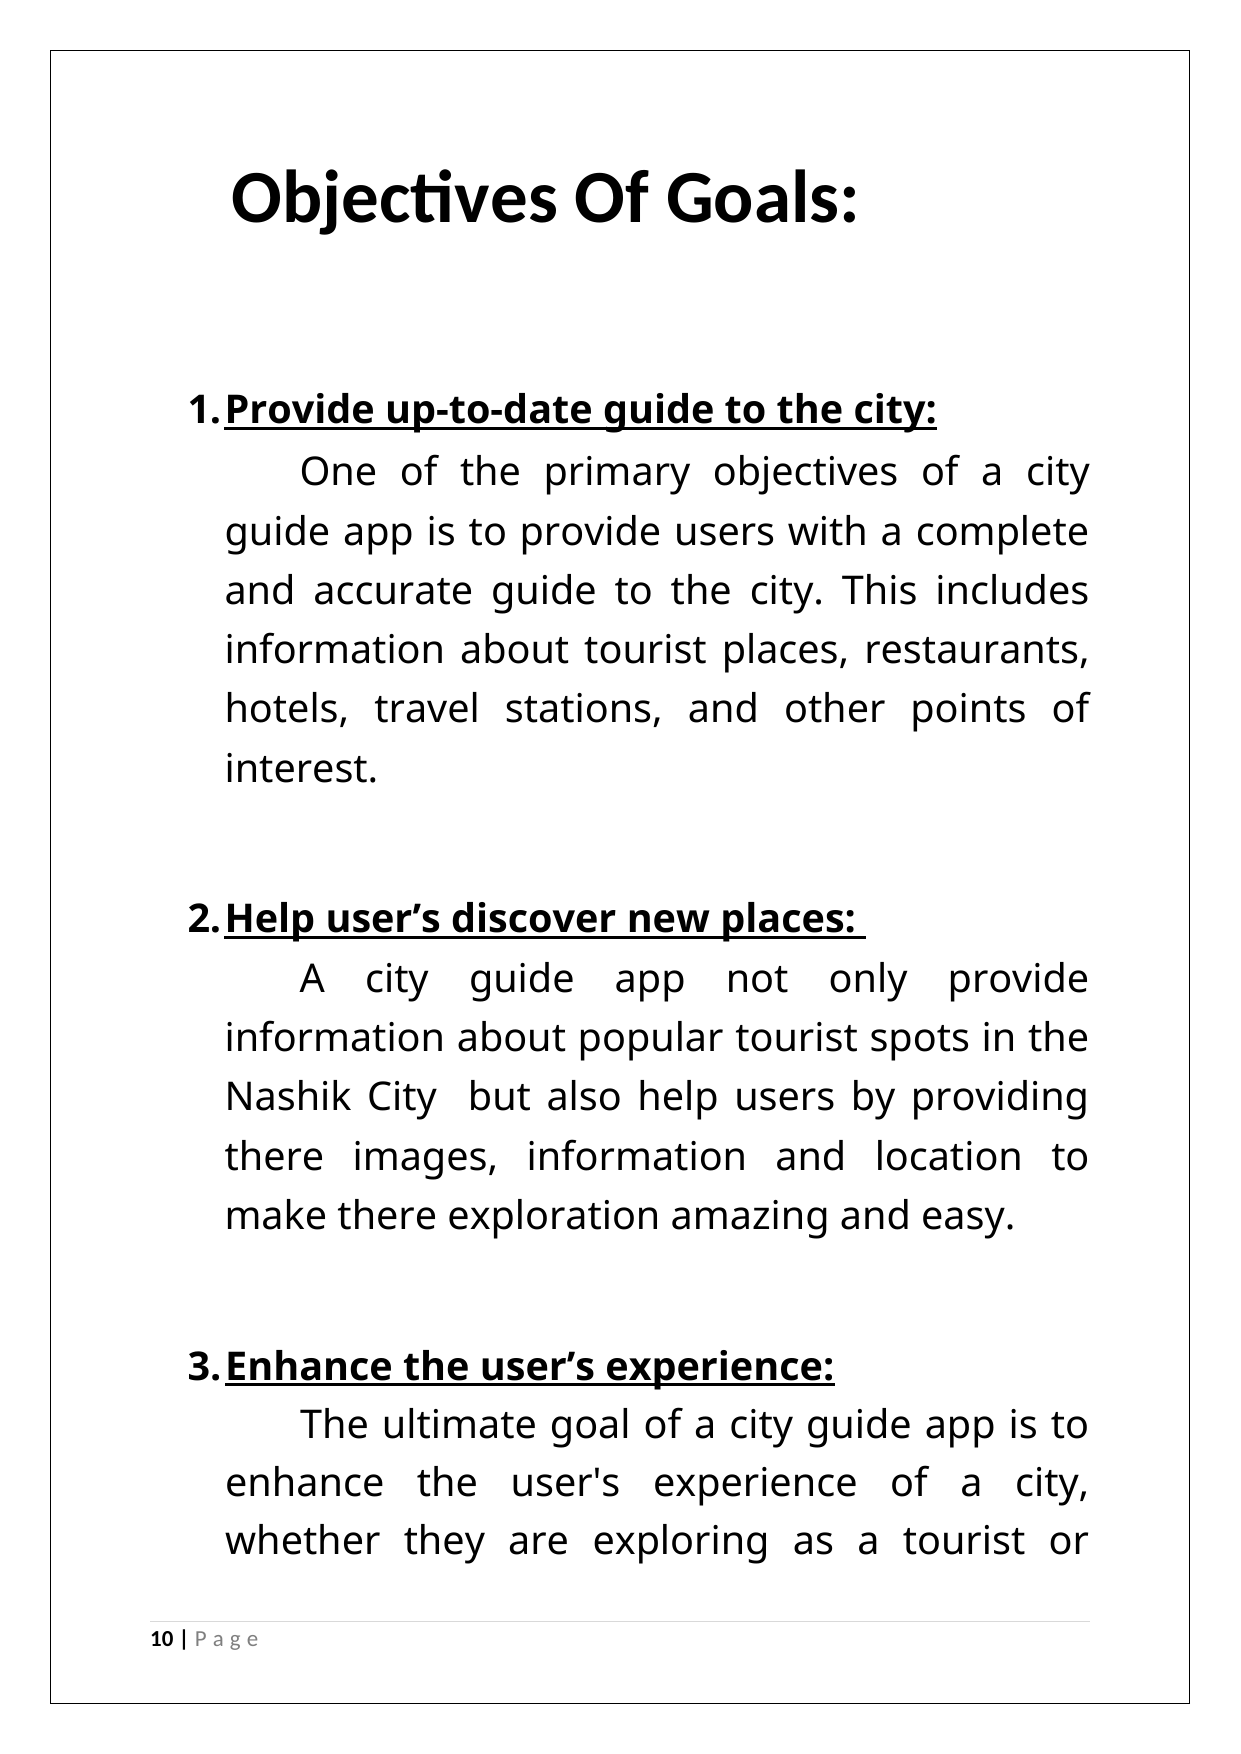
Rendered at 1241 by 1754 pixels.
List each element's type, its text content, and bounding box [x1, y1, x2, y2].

list Help user’s discover new places: [187, 891, 1090, 944]
list One of the primary objectives of a city guide app is to provide users with a complete and accurate guide to the city. This includes information about tourist places, restaurants, hotels, travel stations, and other points of interest. [224, 443, 1090, 794]
text A City Guide app is a mobile application that provides information about tourist places, restaurants, and other points of interest in a Nashik city. The app provide a one-stop-solution for tourists and locals by offering detailed information about the Nashik City to help users navigate the city more efficiently. A City Guide app also offer additional features, such as maps, ratings, and images of tourist places, restaurants and hotels with travelling information for better user experience. Objectives Of Goals: [150, 150, 1090, 242]
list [225, 1396, 1090, 1566]
list Enhance the user’s experience: [187, 1338, 1090, 1392]
list Provide up-to-date guide to the city: [187, 381, 1090, 435]
list A city guide app not only provide information about popular tourist spots in the Nashik City but also help users by providing there images, information and location to make there exploration amazing and easy. [224, 950, 1090, 1241]
